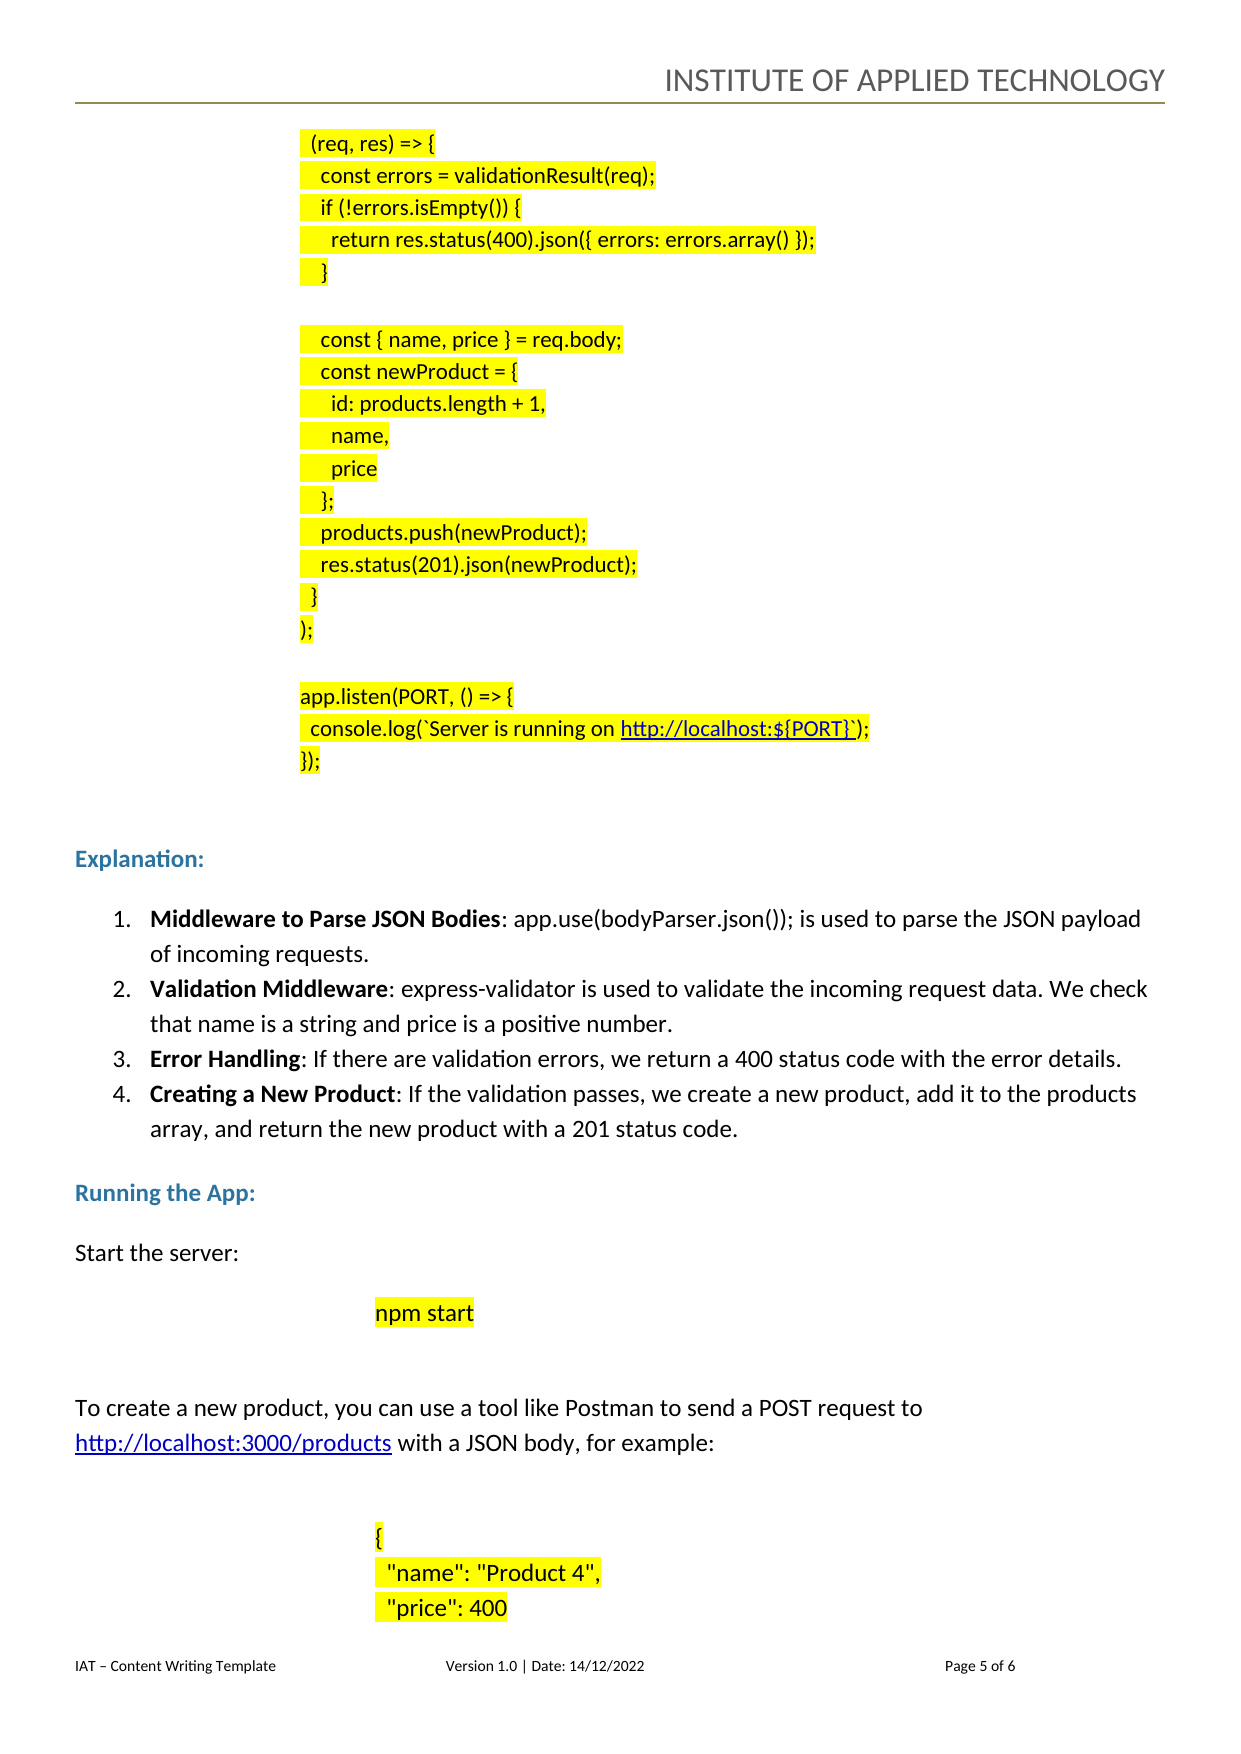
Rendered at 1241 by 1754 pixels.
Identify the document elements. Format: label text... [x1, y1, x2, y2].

list Validation Middleware: express-validator is used to validate the incoming request data. We check that name is a string and price is a positive number. [112, 973, 1165, 1038]
list Middleware to Parse JSON Bodies: app.use(bodyParser.json()); is used to parse the JSON payload of incoming requests. [112, 903, 1165, 968]
list Error Handling: If there are validation errors, we return a 400 status code with the error details. [112, 1043, 1165, 1073]
text To create a new product, you can use a tool like Postman to send a POST request to http://localhost:3000/products with a JSON body, for example: [75, 1392, 1165, 1457]
list Creating a New Product: If the validation passes, we create a new product, add it to the products array, and return the new product with a 201 status code. [112, 1078, 1165, 1143]
subtitle Explanation: [75, 843, 1165, 873]
text Start the server: [75, 1237, 1165, 1267]
text npm start [375, 1297, 1165, 1362]
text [300, 129, 1165, 809]
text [375, 1522, 1165, 1622]
subtitle Running the App: [75, 1177, 1165, 1208]
